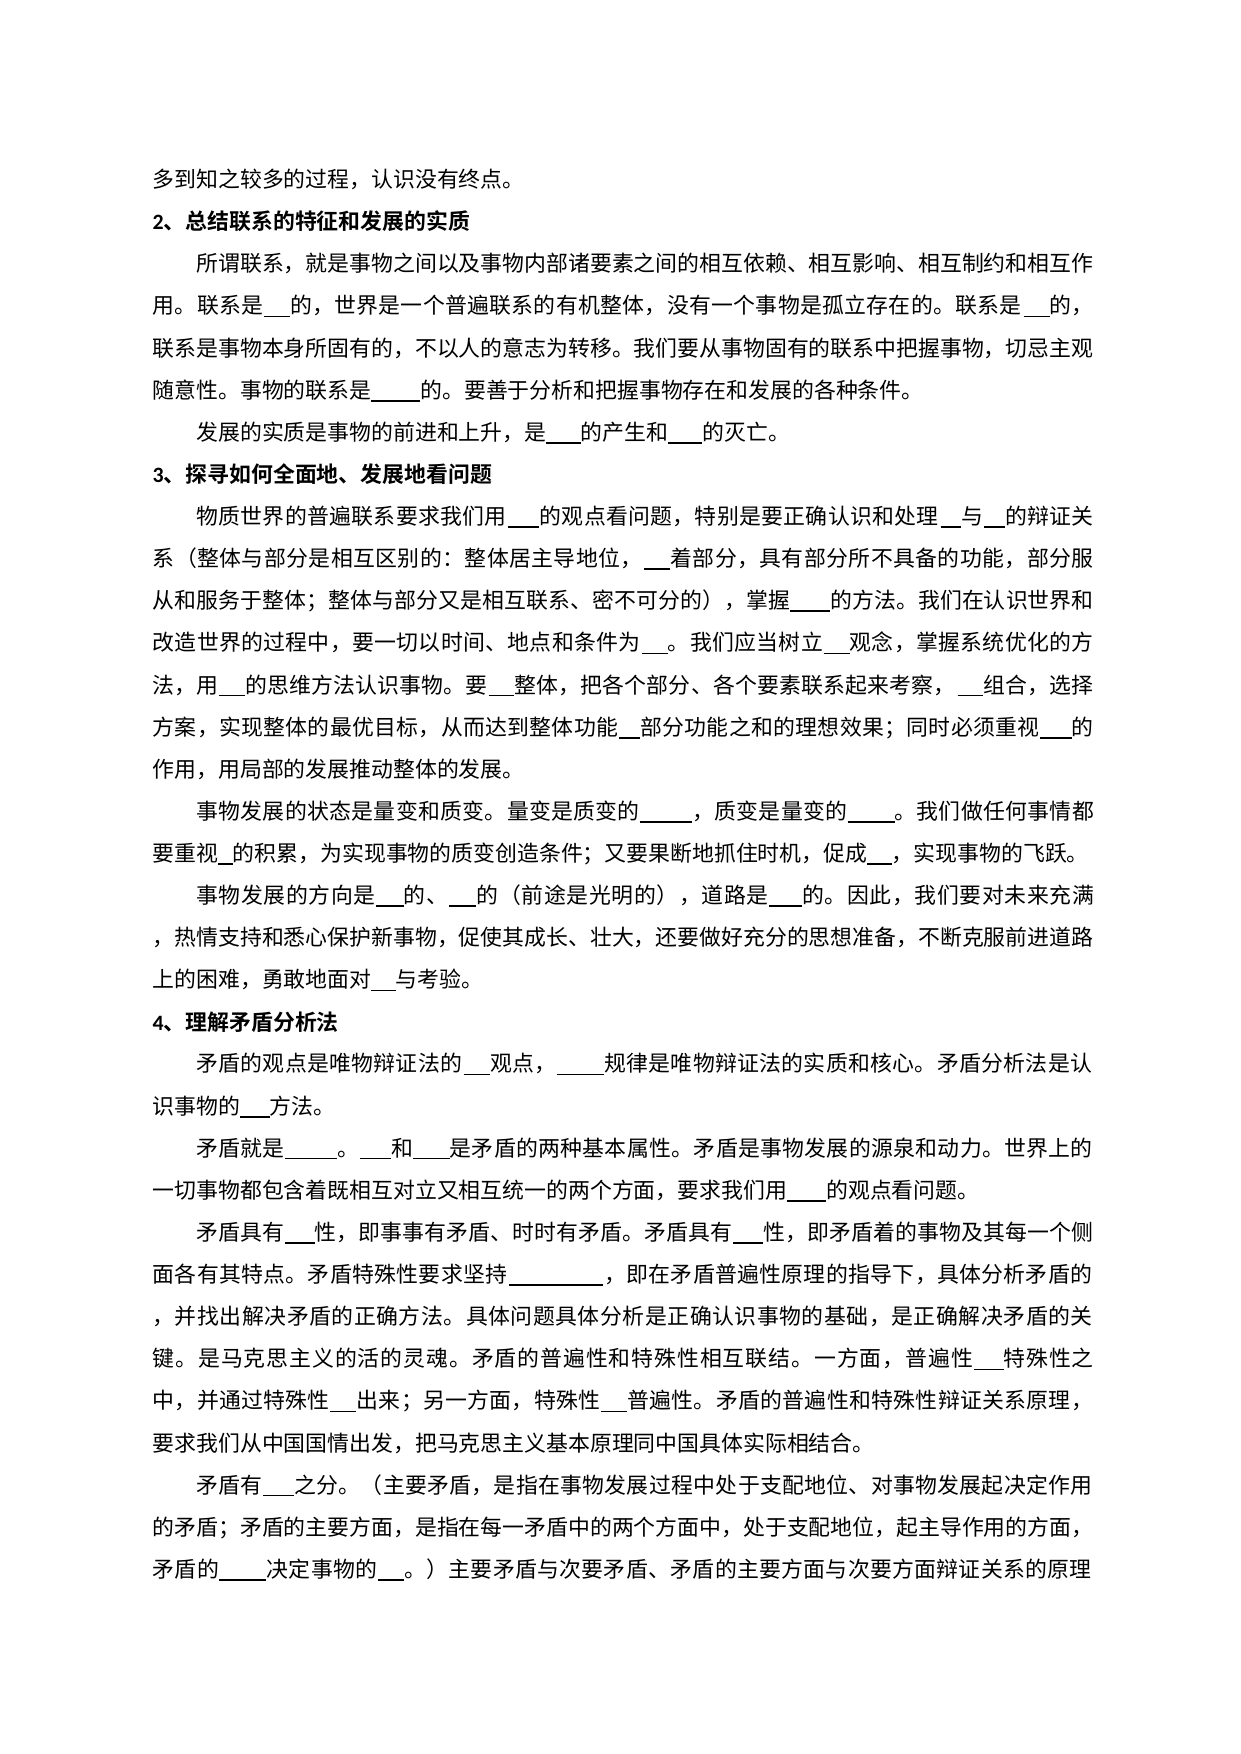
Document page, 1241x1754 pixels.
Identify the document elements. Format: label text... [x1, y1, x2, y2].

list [152, 1467, 1094, 1584]
list 探寻如何全面地、发展地看问题 [152, 456, 1094, 489]
list 事物发展的状态是量变和质变。量变是质变的 ，质变是量变的 。我们做任何事情都要重视 的积累，为实现事物的质变创造条件；又要果断地抓住时机，促成 ，实现事物的飞跃。 [152, 793, 1094, 868]
list 物质世界的普遍联系要求我们用 的观点看问题，特别是要正确认识和处理 与 的辩证关系（整体与部分是相互区别的：整体居主导地位， 着部分，具有部分所不具备的功能，部分服从和服务于整体；整体与部分又是相互联系、密不可分的），掌握 的方法。我们在认识世界和改造世界的过程中，要一切以时间、地点和条件为 。我们应当树立 观念，掌握系统优化的方法，用 的思维方法认识事物。要 整体，把各个部分、各个要素联系起来考察， 组合，选择 方案，实现整体的最优目标，从而达到整体功能 部分功能之和的理想效果；同时必须重视 的作用，用局部的发展推动整体的发展。 [152, 498, 1094, 784]
list 矛盾的观点是唯物辩证法的 观点， 规律是唯物辩证法的实质和核心。矛盾分析法是认识事物的 方法。 [152, 1046, 1094, 1121]
list 矛盾就是 。 和 是矛盾的两种基本属性。矛盾是事物发展的源泉和动力。世界上的一切事物都包含着既相互对立又相互统一的两个方面，要求我们用 的观点看问题。 [152, 1130, 1094, 1205]
list 事物发展的方向是 的、 的（前途是光明的），道路是 的。因此，我们要对未来充满 ，热情支持和悉心保护新事物，促使其成长、壮大，还要做好充分的思想准备，不断克服前进道路上的困难，勇敢地面对 与考验。 [152, 878, 1094, 994]
list 矛盾具有 性，即事事有矛盾、时时有矛盾。矛盾具有 性，即矛盾着的事物及其每一个侧面各有其特点。矛盾特殊性要求坚持 ，即在矛盾普遍性原理的指导下，具体分析矛盾的 ，并找出解决矛盾的正确方法。具体问题具体分析是正确认识事物的基础，是正确解决矛盾的关键。是马克思主义的活的灵魂。矛盾的普遍性和特殊性相互联结。一方面，普遍性 特殊性之中，并通过特殊性 出来；另一方面，特殊性 普遍性。矛盾的普遍性和特殊性辩证关系原理，要求我们从中国国情出发，把马克思主义基本原理同中国具体实际相结合。 [152, 1214, 1094, 1458]
list 发展的实质是事物的前进和上升，是 的产生和 的灭亡。 [152, 414, 1094, 447]
list 理解矛盾分析法 [152, 1004, 1094, 1037]
list 所谓联系，就是事物之间以及事物内部诸要素之间的相互依赖、相互影响、相互制约和相互作用。联系是 的，世界是一个普遍联系的有机整体，没有一个事物是孤立存在的。联系是 的，联系是事物本身所固有的，不以人的意志为转移。我们要从事物固有的联系中把握事物，切忌主观随意性。事物的联系是 的。要善于分析和把握事物存在和发展的各种条件。 [152, 246, 1094, 405]
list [152, 162, 1094, 194]
list 总结联系的特征和发展的实质 [152, 204, 1094, 236]
